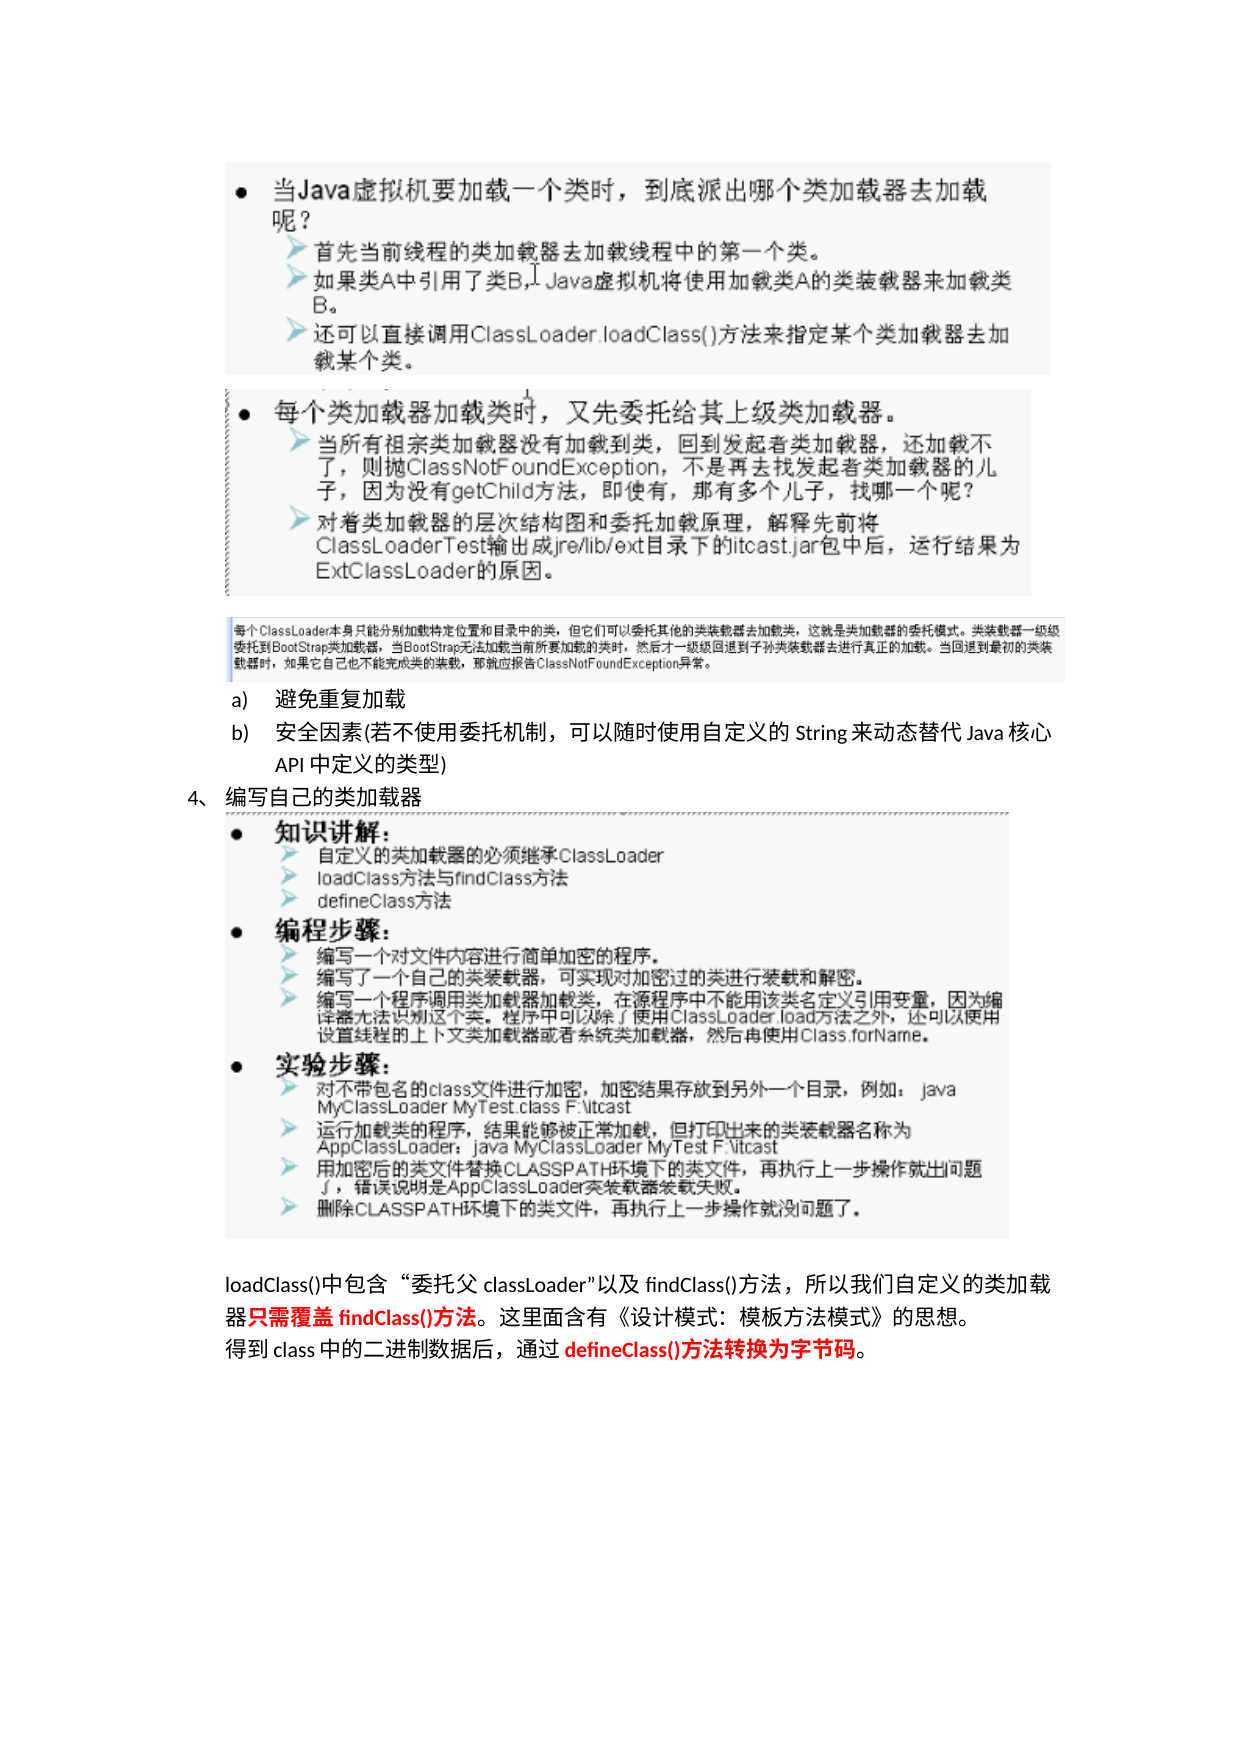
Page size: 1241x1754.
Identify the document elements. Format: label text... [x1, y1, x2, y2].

picture [225, 812, 1010, 1239]
list 安全因素(若不使用委托机制，可以随时使用自定义的String来动态替代Java核心API中定义的类型) [231, 714, 1053, 779]
picture [225, 389, 1032, 596]
list loadClass()中包含“委托父classLoader”以及findClass()方法，所以我们自定义的类加载器只需覆盖findClass()方法。这里面含有《设计模式：模板方法模式》的思想。 [225, 1267, 1053, 1332]
list 编写自己的类加载器 [187, 779, 1053, 812]
picture [225, 617, 1065, 682]
picture [225, 162, 1052, 375]
list 避免重复加载 [231, 682, 1053, 714]
list 得到class中的二进制数据后，通过defineClass()方法转换为字节码。 [225, 1332, 1053, 1364]
